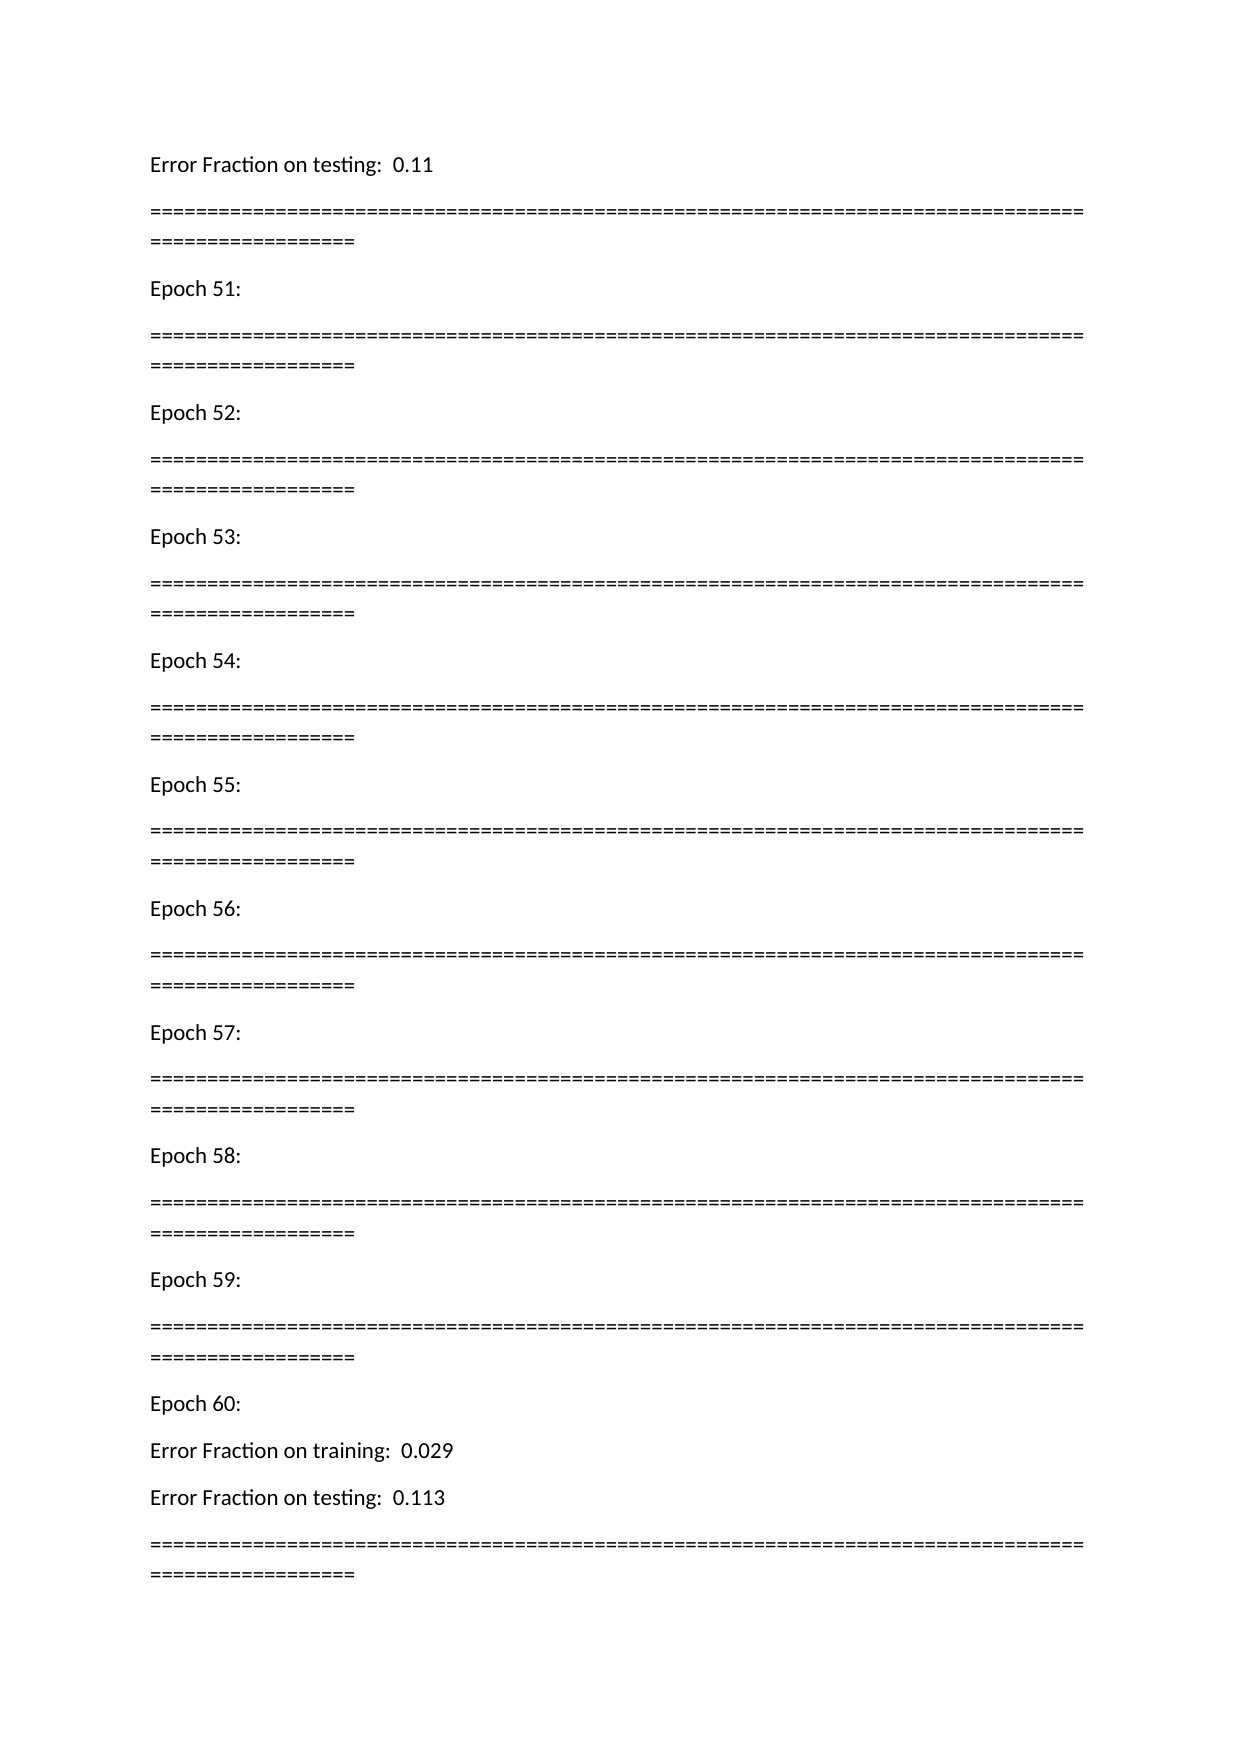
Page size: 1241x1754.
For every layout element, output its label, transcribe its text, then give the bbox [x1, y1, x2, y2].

text Error Fraction on testing: 0.113 [150, 1483, 1090, 1511]
text Epoch 52: [150, 398, 1090, 426]
text Epoch 53: [150, 522, 1090, 550]
text Error Fraction on training: 0.029 [150, 1436, 1090, 1464]
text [150, 1530, 1090, 1588]
text Epoch 58: [150, 1142, 1090, 1170]
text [150, 321, 1090, 379]
text ==================================================================================================== [150, 569, 1090, 627]
text Epoch 59: [150, 1266, 1090, 1294]
text Epoch 51: [150, 274, 1090, 302]
text Epoch 56: [150, 894, 1090, 922]
text Epoch 57: [150, 1018, 1090, 1046]
text ==================================================================================================== [150, 941, 1090, 999]
text ==================================================================================================== [150, 817, 1090, 875]
text Epoch 54: [150, 646, 1090, 674]
text ==================================================================================================== [150, 445, 1090, 503]
text Epoch 60: [150, 1389, 1090, 1418]
text ==================================================================================================== [150, 1312, 1090, 1371]
text ==================================================================================================== [150, 693, 1090, 751]
text Epoch 55: [150, 770, 1090, 798]
text ==================================================================================================== [150, 1064, 1090, 1123]
text Error Fraction on testing: 0.11 [150, 150, 1090, 178]
text ==================================================================================================== [150, 1188, 1090, 1247]
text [150, 197, 1090, 255]
